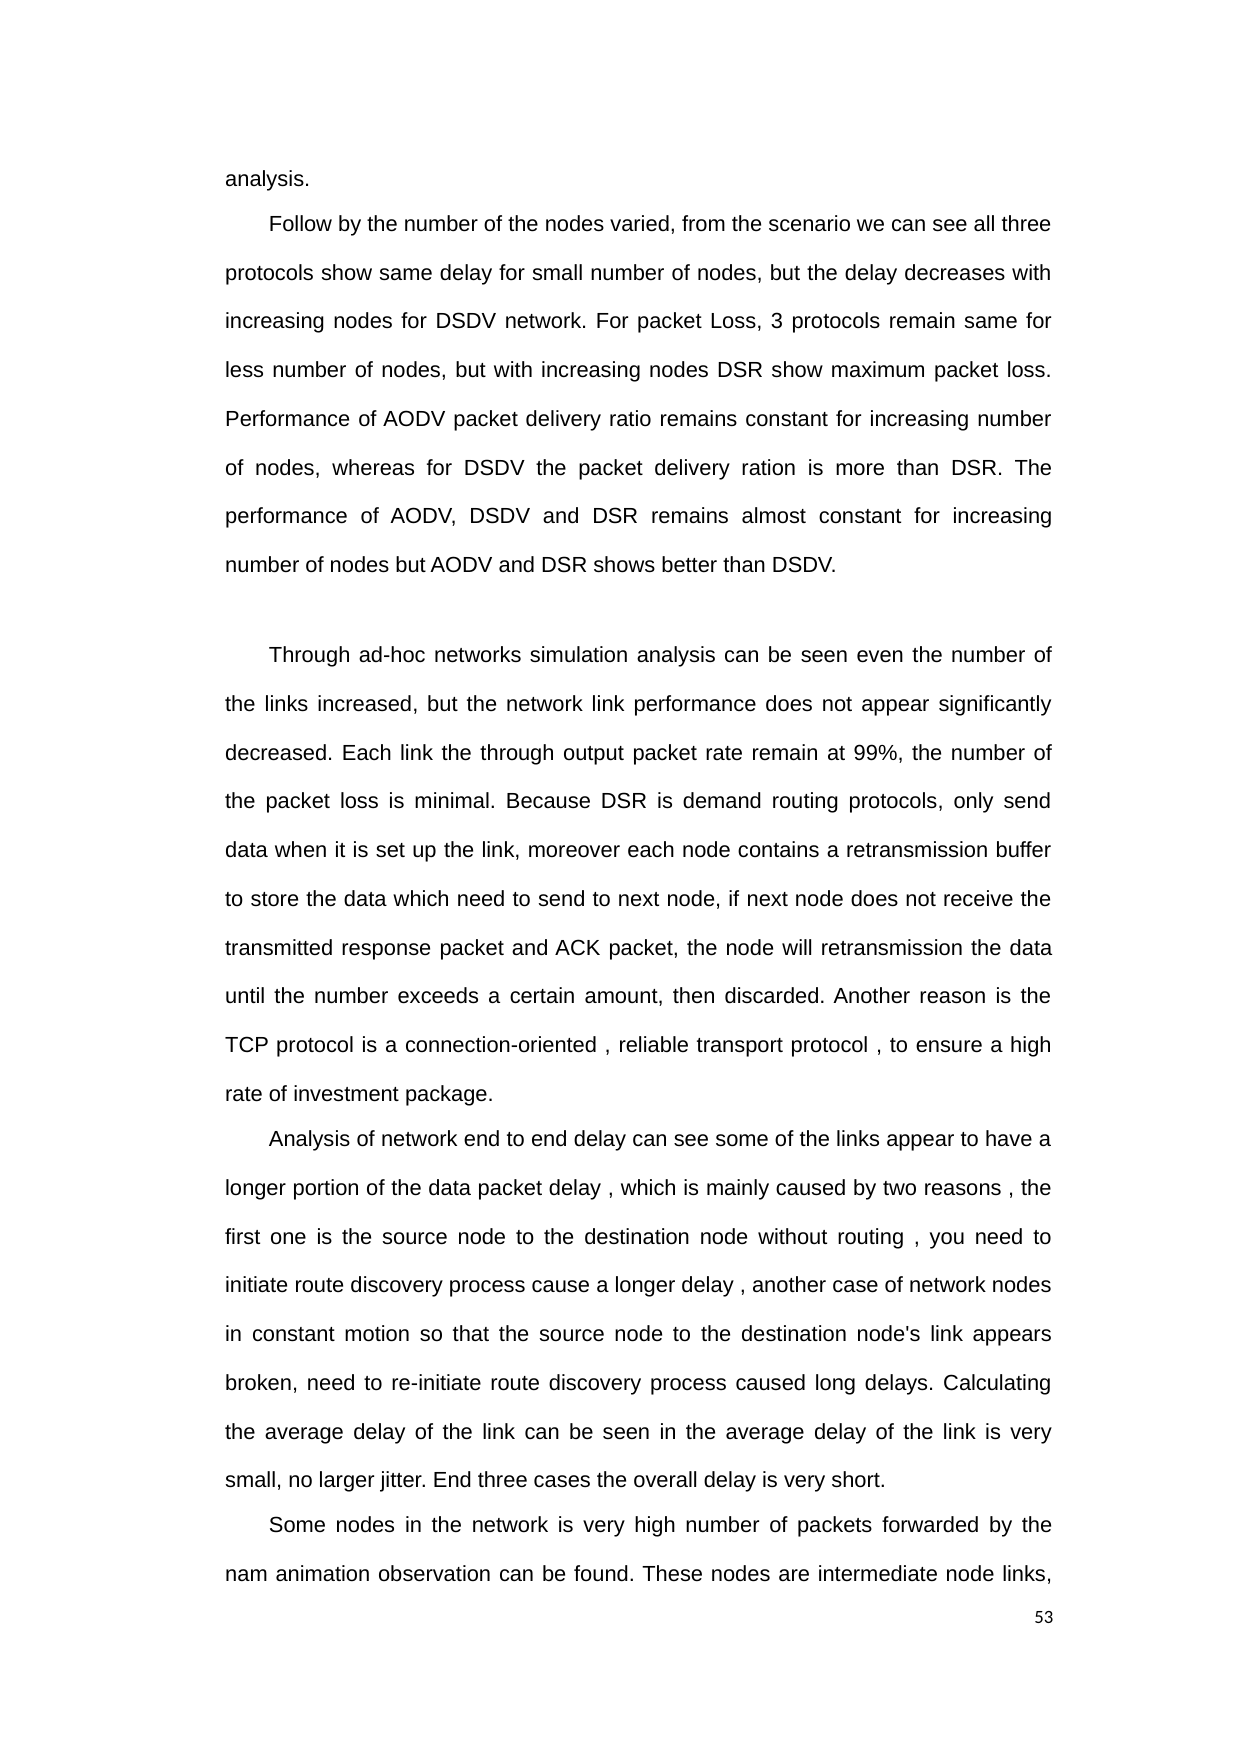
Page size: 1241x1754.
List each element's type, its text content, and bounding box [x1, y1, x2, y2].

text Through ad-hoc networks simulation analysis can be seen even the number of the links increased, but the network link performance does not appear significantly decreased. Each link the through output packet rate remain at 99%, the number of the packet loss is minimal. Because DSR is demand routing protocols, only send data when it is set up the link, moreover each node contains a retransmission buffer to store the data which need to send to next node, if next node does not receive the transmitted response packet and ACK packet, the node will retransmission the data until the number exceeds a certain amount, then discarded. Another reason is the TCP protocol is a connection-oriented , reliable transport protocol , to ensure a high rate of investment package. [225, 638, 1053, 1110]
text Follow by the number of the nodes varied, from the scenario we can see all three protocols show same delay for small number of nodes, but the delay decreases with increasing nodes for DSDV network. For packet Loss, 3 protocols remain same for less number of nodes, but with increasing nodes DSR show maximum packet loss. Performance of AODV packet delivery ratio remains constant for increasing number of nodes, whereas for DSDV the packet delivery ration is more than DSR. The performance of AODV, DSDV and DSR remains almost constant for increasing number of nodes but AODV and DSR shows better than DSDV. [225, 207, 1053, 581]
text Analysis of network end to end delay can see some of the links appear to have a longer portion of the data packet delay , which is mainly caused by two reasons , the first one is the source node to the destination node without routing , you need to initiate route discovery process cause a longer delay , another case of network nodes in constant motion so that the source node to the destination node's link appears broken, need to re-initiate route discovery process caused long delays. Calculating the average delay of the link can be seen in the average delay of the link is very small, no larger jitter. End three cases the overall delay is very short. [225, 1122, 1053, 1496]
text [225, 1509, 1053, 1590]
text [225, 162, 1053, 194]
